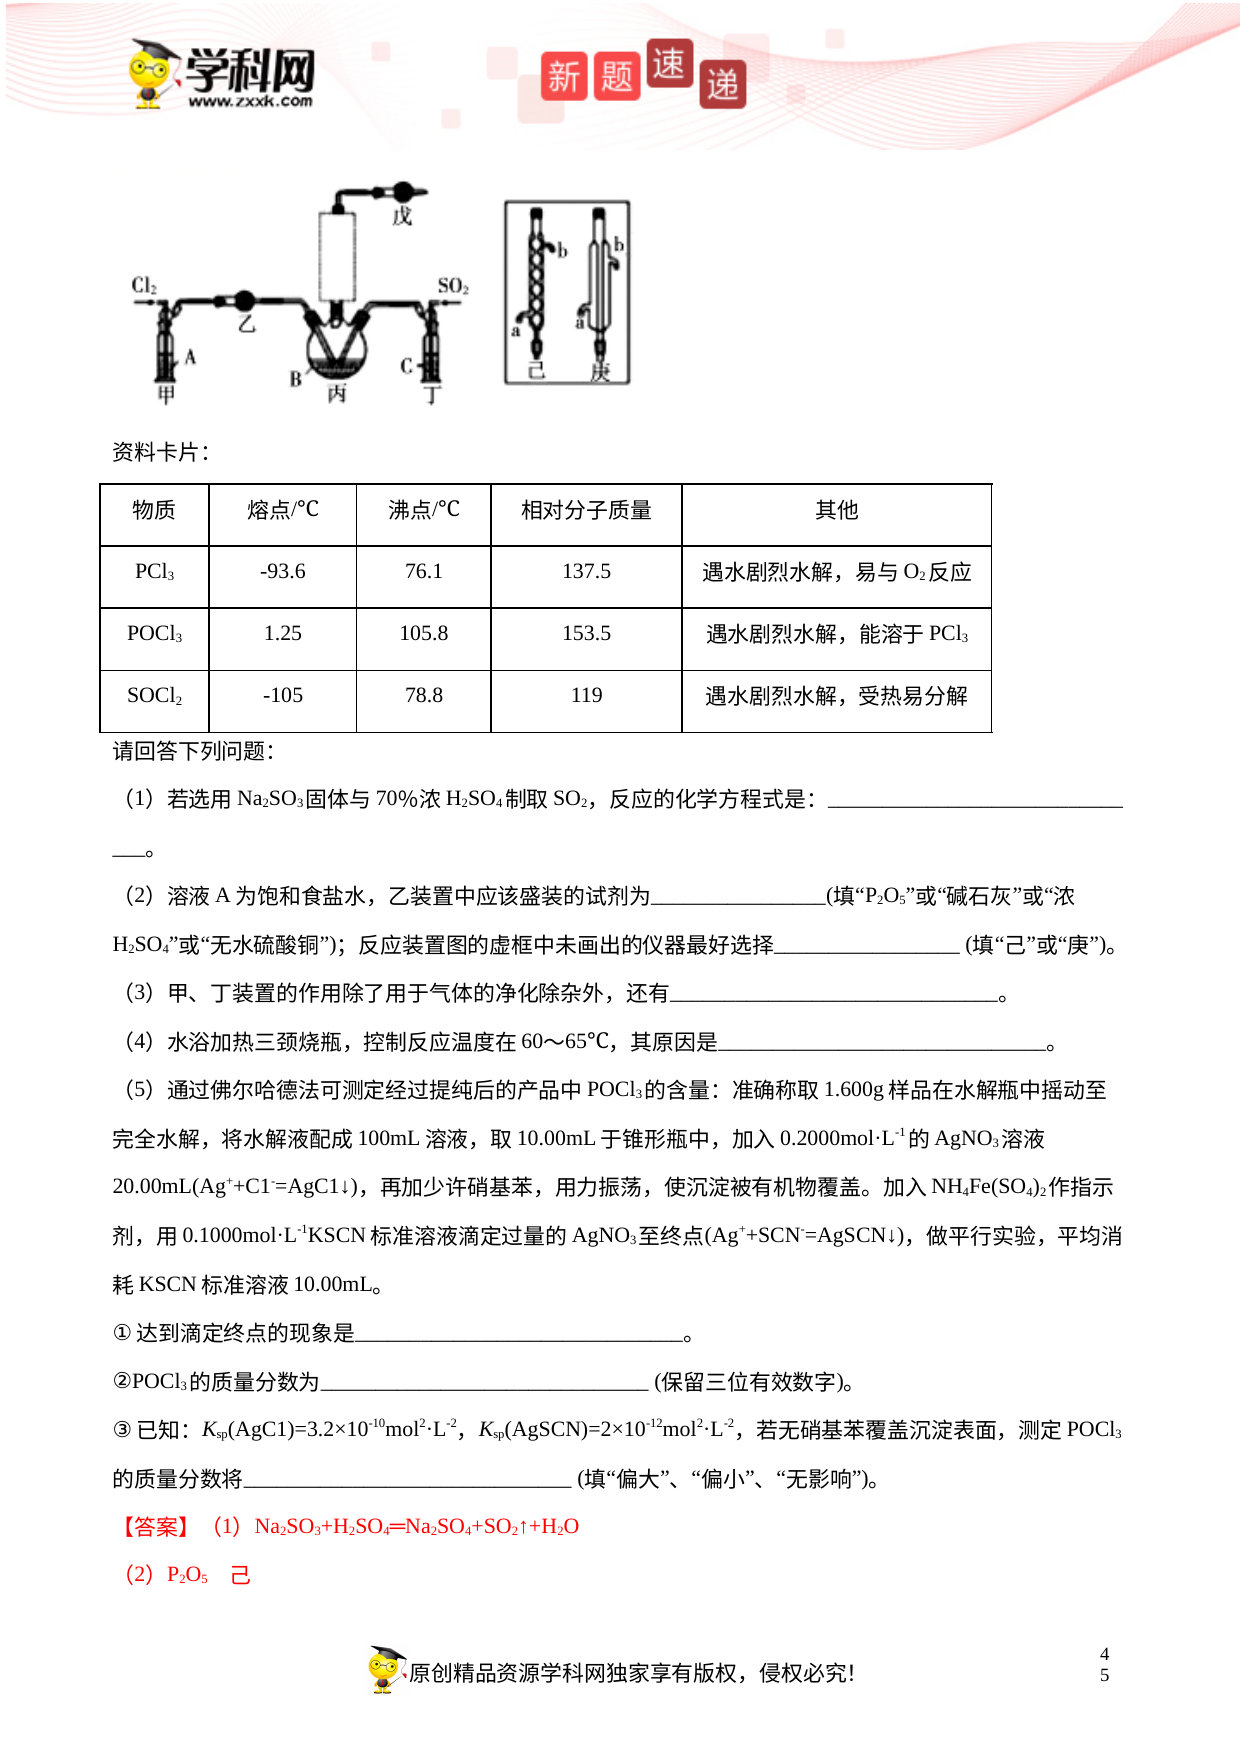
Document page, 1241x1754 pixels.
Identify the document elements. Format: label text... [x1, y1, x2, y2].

text （4）水浴加热三颈烧瓶，控制反应温度在60～65℃，其原因是______________________________。 [112, 1024, 1128, 1057]
picture [112, 173, 641, 411]
text （2）P2O5 己 [112, 1558, 1128, 1590]
table_header 沸点/℃ [357, 485, 490, 545]
table_header 其他 [683, 485, 991, 545]
table_cell PCl3 [101, 547, 208, 607]
table_cell 遇水剧烈水解，易与O2反应 [683, 547, 991, 607]
table_header 物质 [101, 485, 208, 545]
table_cell 遇水剧烈水解，受热易分解 [683, 671, 991, 732]
text （2）溶液A为饱和食盐水，乙装置中应该盛装的试剂为________________(填“P2O5”或“碱石灰”或“浓H2SO4”或“无水硫酸铜”)；反应装置图的虚框中未画出的仪器最好选择_________________ (填“己”或“庚”)。 [112, 879, 1128, 960]
table_cell 137.5 [492, 547, 681, 607]
text （5）通过佛尔哈德法可测定经过提纯后的产品中POCl3的含量：准确称取1.600g样品在水解瓶中摇动至完全水解，将水解液配成100mL溶液，取10.00mL于锥形瓶中，加入0.2000mol·L-1的AgNO3溶液20.00mL(Ag++C1-=AgC1↓)，再加少许硝基苯，用力振荡，使沉淀被有机物覆盖。加入NH4Fe(SO4)2作指示剂，用0.1000mol·L-1KSCN标准溶液滴定过量的AgNO3至终点(Ag++SCN-=AgSCN↓)，做平行实验，平均消耗KSCN标准溶液10.00mL。 [112, 1072, 1128, 1300]
table_cell 76.1 [357, 547, 490, 607]
text ③已知：Ksp(AgC1)=3.2×10-10mol2·L-2，Ksp(AgSCN)=2×10-12mol2·L-2，若无硝基苯覆盖沉淀表面，测定POCl3的质量分数将______________________________ (填“偏大”、“偏小”、“无影响”)。 [112, 1412, 1128, 1494]
table_header 熔点/℃ [210, 485, 356, 545]
table_cell -93.6 [210, 547, 356, 607]
picture [5, 3, 1240, 150]
text ①达到滴定终点的现象是______________________________。 [112, 1316, 1128, 1348]
text （1）若选用Na2SO3固体与70％浓H2SO4制取SO2，反应的化学方程式是：______________________________。 [112, 782, 1128, 863]
text 资料卡片： [112, 434, 1128, 467]
text 【答案】（1）Na2SO3+H2SO4═Na2SO4+SO2↑+H2O [112, 1509, 1128, 1542]
table_cell 78.8 [357, 671, 490, 732]
table_cell -105 [210, 671, 356, 732]
table_cell SOCl2 [101, 671, 208, 732]
table_cell 1.25 [210, 609, 356, 669]
table_cell 105.8 [357, 609, 490, 669]
text 请回答下列问题： [112, 733, 1128, 766]
table_header 相对分子质量 [492, 485, 681, 545]
picture [363, 1642, 409, 1696]
table_cell 119 [492, 671, 681, 732]
table_cell POCl3 [101, 609, 208, 669]
text （3）甲、丁装置的作用除了用于气体的净化除杂外，还有______________________________。 [112, 976, 1128, 1008]
text ②POCl3的质量分数为______________________________ (保留三位有效数字)。 [112, 1364, 1128, 1397]
table_cell 遇水剧烈水解，能溶于PCl3 [683, 609, 991, 669]
table_cell 153.5 [492, 609, 681, 669]
